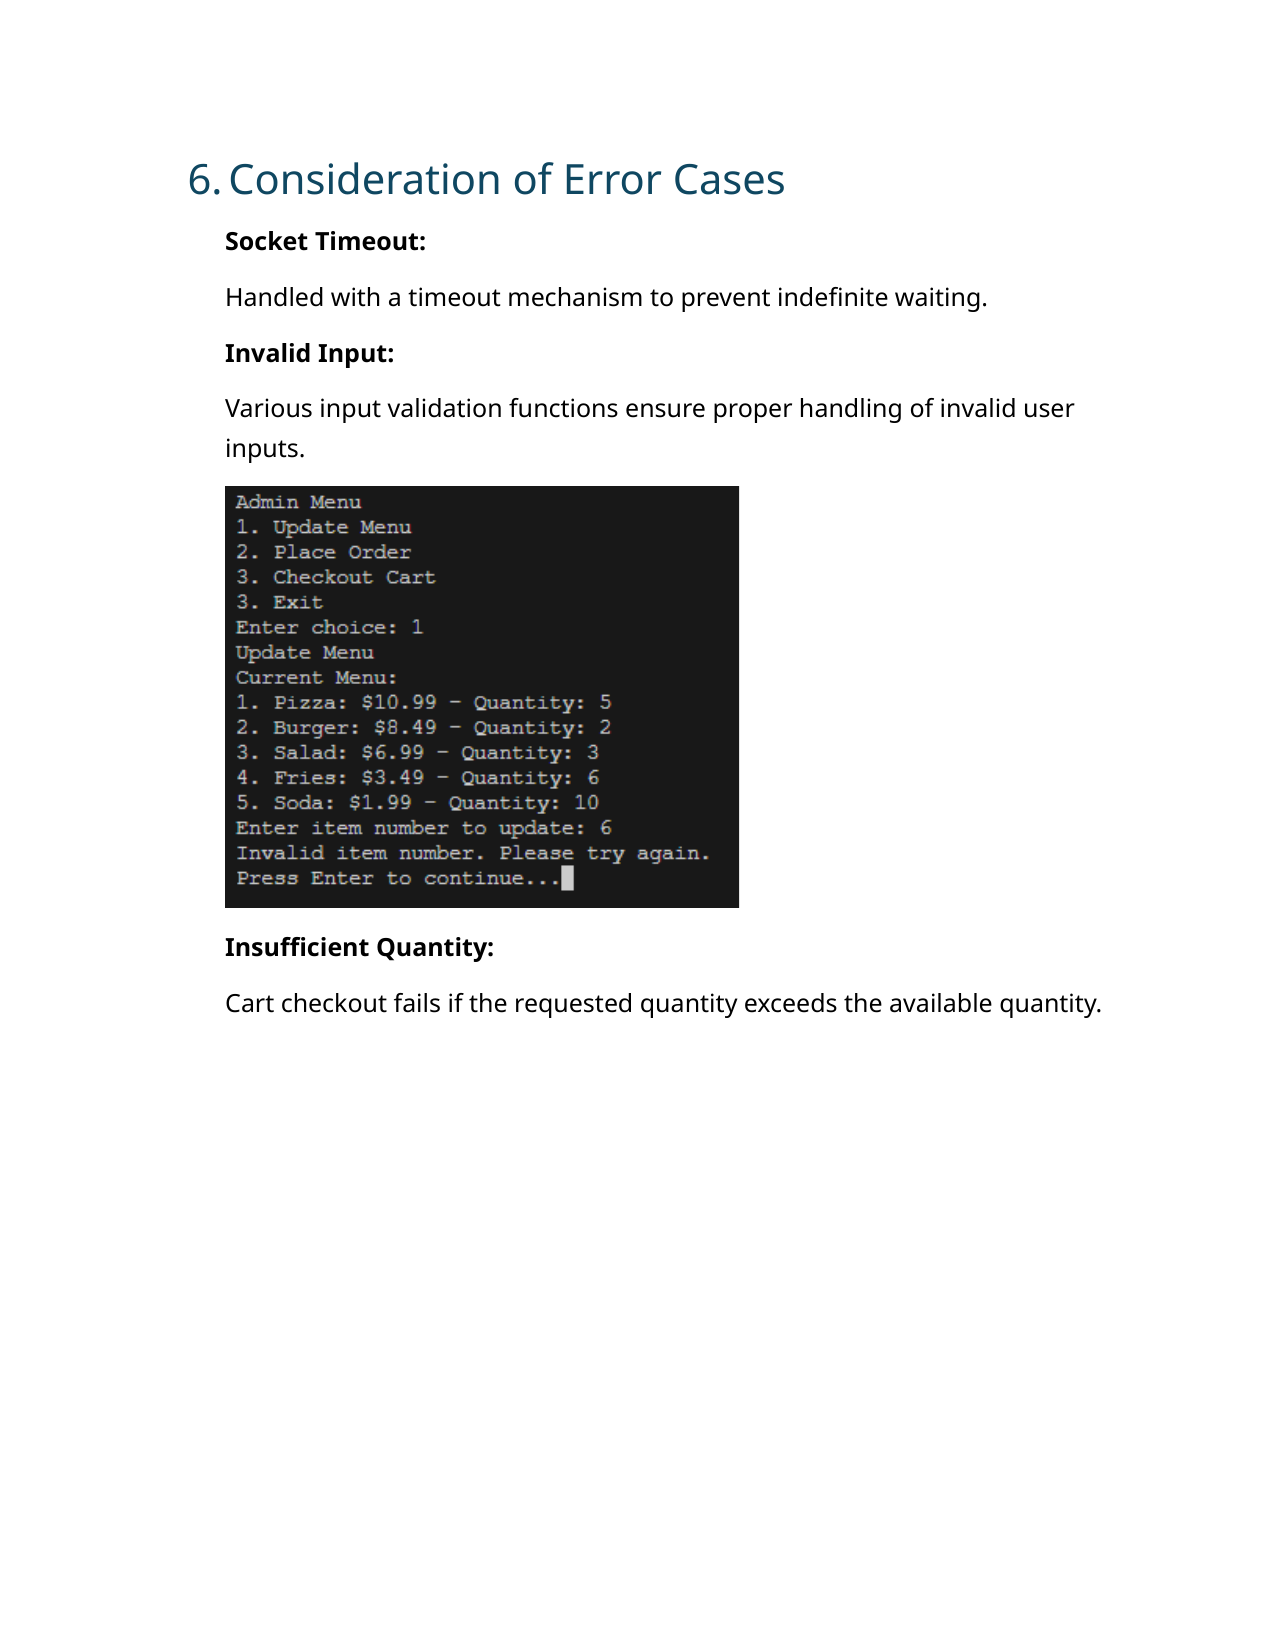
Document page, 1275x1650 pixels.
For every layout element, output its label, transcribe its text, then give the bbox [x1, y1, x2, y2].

text Socket Timeout: [225, 223, 1125, 258]
text Insufficient Quantity: [225, 930, 1125, 964]
text Various input validation functions ensure proper handling of invalid user inputs. [225, 391, 1125, 464]
text Invalid Input: [225, 335, 1125, 369]
picture [225, 486, 740, 908]
text Cart checkout fails if the requested quantity exceeds the available quantity. [225, 986, 1125, 1020]
subtitle Consideration of Error Cases [187, 150, 1125, 207]
text Handled with a timeout mechanism to prevent indefinite waiting. [225, 279, 1125, 313]
